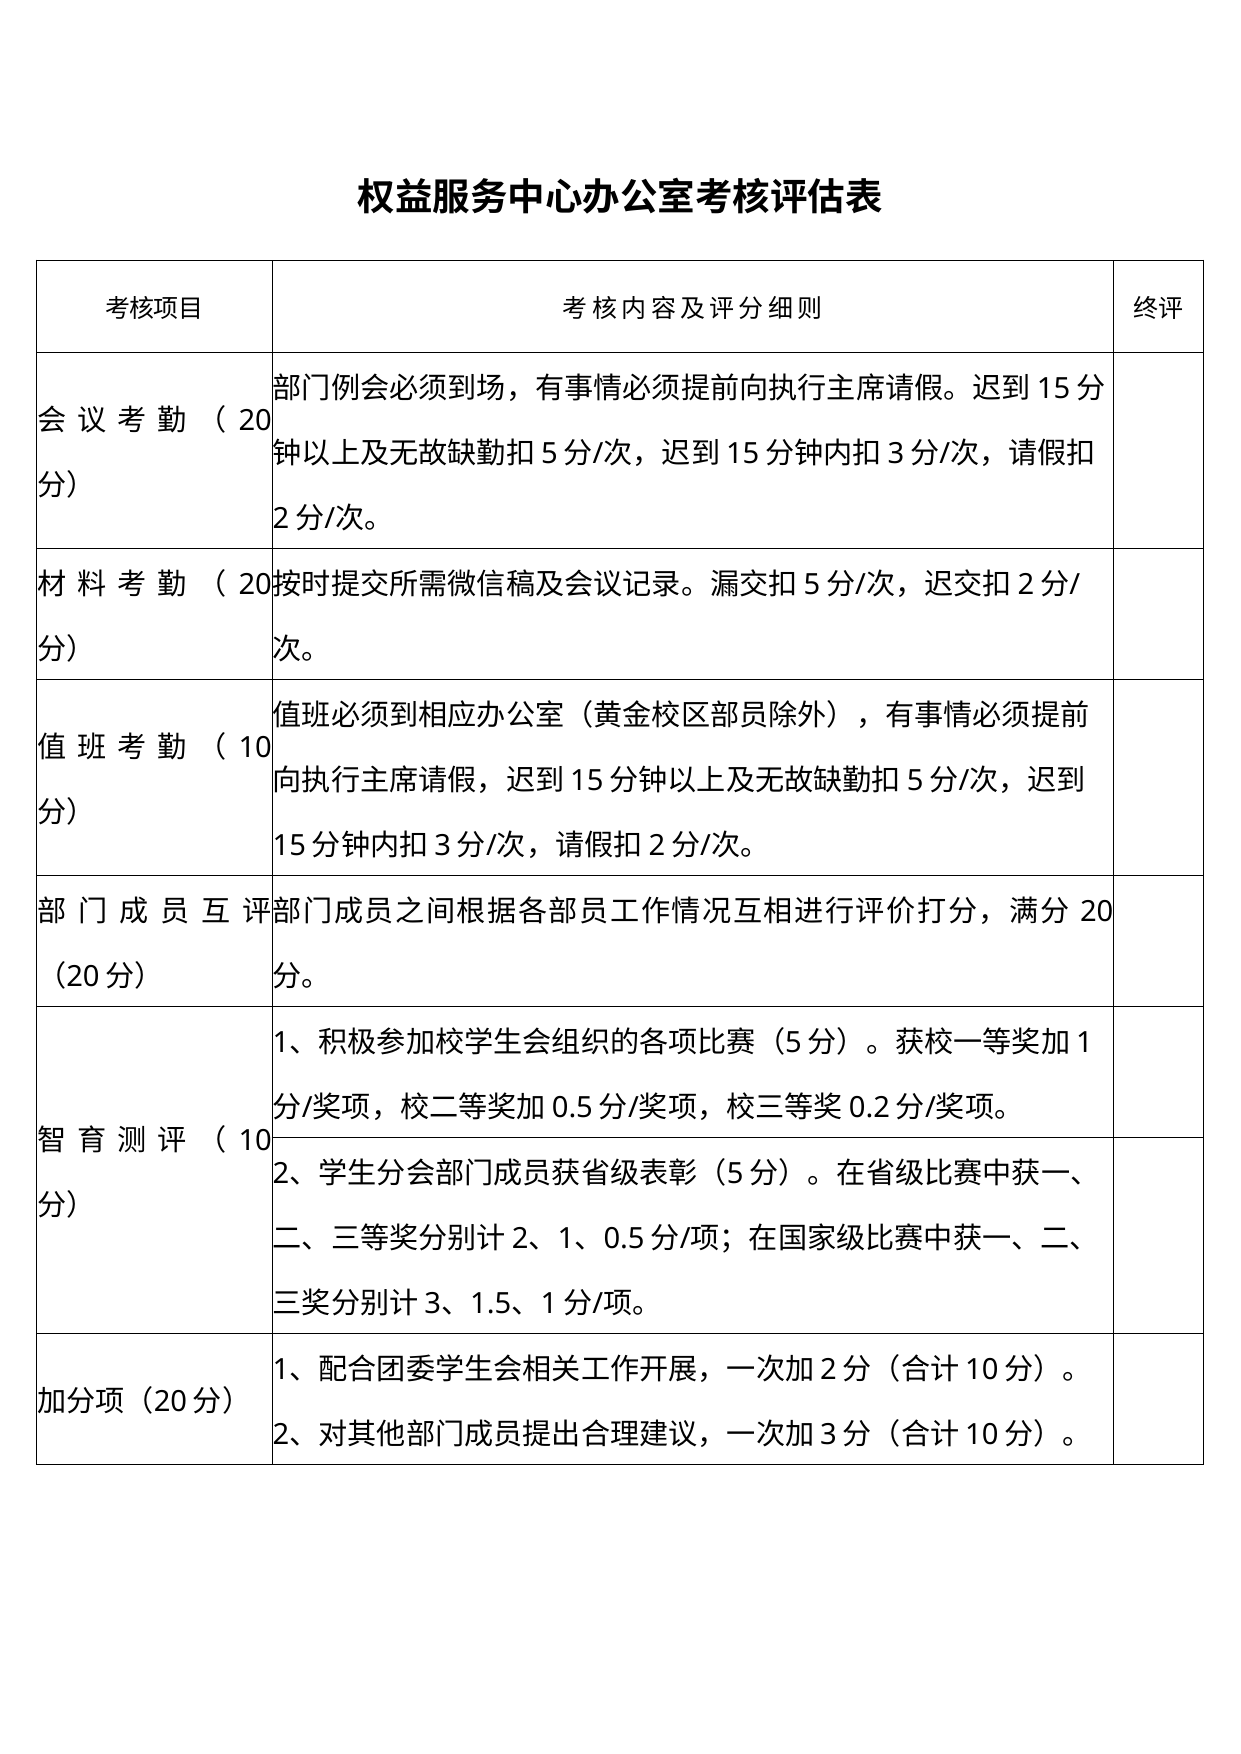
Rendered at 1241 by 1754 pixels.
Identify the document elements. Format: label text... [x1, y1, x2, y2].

table_cell 加分项（20分） [37, 1334, 272, 1464]
table_cell 智育测评（10分） [37, 1007, 272, 1333]
text 权益服务中心办公室考核评估表 [187, 162, 1053, 227]
table_cell [1114, 680, 1203, 875]
table_cell 值班必须到相应办公室（黄金校区部员除外），有事情必须提前向执行主席请假，迟到15分钟以上及无故缺勤扣5分/次，迟到15分钟内扣3分/次，请假扣2分/次。 [273, 680, 1113, 875]
table_cell [1114, 1007, 1203, 1137]
table_cell 部门例会必须到场，有事情必须提前向执行主席请假。迟到15分钟以上及无故缺勤扣5分/次，迟到15分钟内扣3分/次，请假扣2分/次。 [273, 353, 1113, 548]
table_cell 会议考勤（20分） [37, 353, 272, 548]
table_cell 值班考勤（10分） [37, 680, 272, 875]
table_header 终评 [1114, 261, 1203, 352]
table_cell [1114, 1138, 1203, 1333]
table_cell 1、积极参加校学生会组织的各项比赛（5分）。获校一等奖加1分/奖项，校二等奖加0.5分/奖项，校三等奖0.2分/奖项。 [273, 1007, 1113, 1137]
table_cell 1、配合团委学生会相关工作开展，一次加2分（合计10分）。 2、对其他部门成员提出合理建议，一次加3分（合计10分）。 [273, 1334, 1113, 1464]
table_cell 部门成员之间根据各部员工作情况互相进行评价打分，满分20分。 [273, 876, 1113, 1006]
table_cell 2、学生分会部门成员获省级表彰（5分）。在省级比赛中获一、二、三等奖分别计2、1、0.5分/项；在国家级比赛中获一、二、三奖分别计3、1.5、1分/项。 [273, 1138, 1113, 1333]
table_cell 按时提交所需微信稿及会议记录。漏交扣5分/次，迟交扣2分/次。 [273, 549, 1113, 679]
table_cell [1114, 549, 1203, 679]
table_cell [1114, 1334, 1203, 1464]
table_cell [1114, 353, 1203, 548]
table_cell 材料考勤（20分） [37, 549, 272, 679]
table_cell [1114, 876, 1203, 1006]
table_header 考核项目 [37, 261, 272, 352]
table_cell 部门成员互评（20分） [37, 876, 272, 1006]
table_header 考 核 内 容 及 评 分 细 则 [273, 261, 1113, 352]
